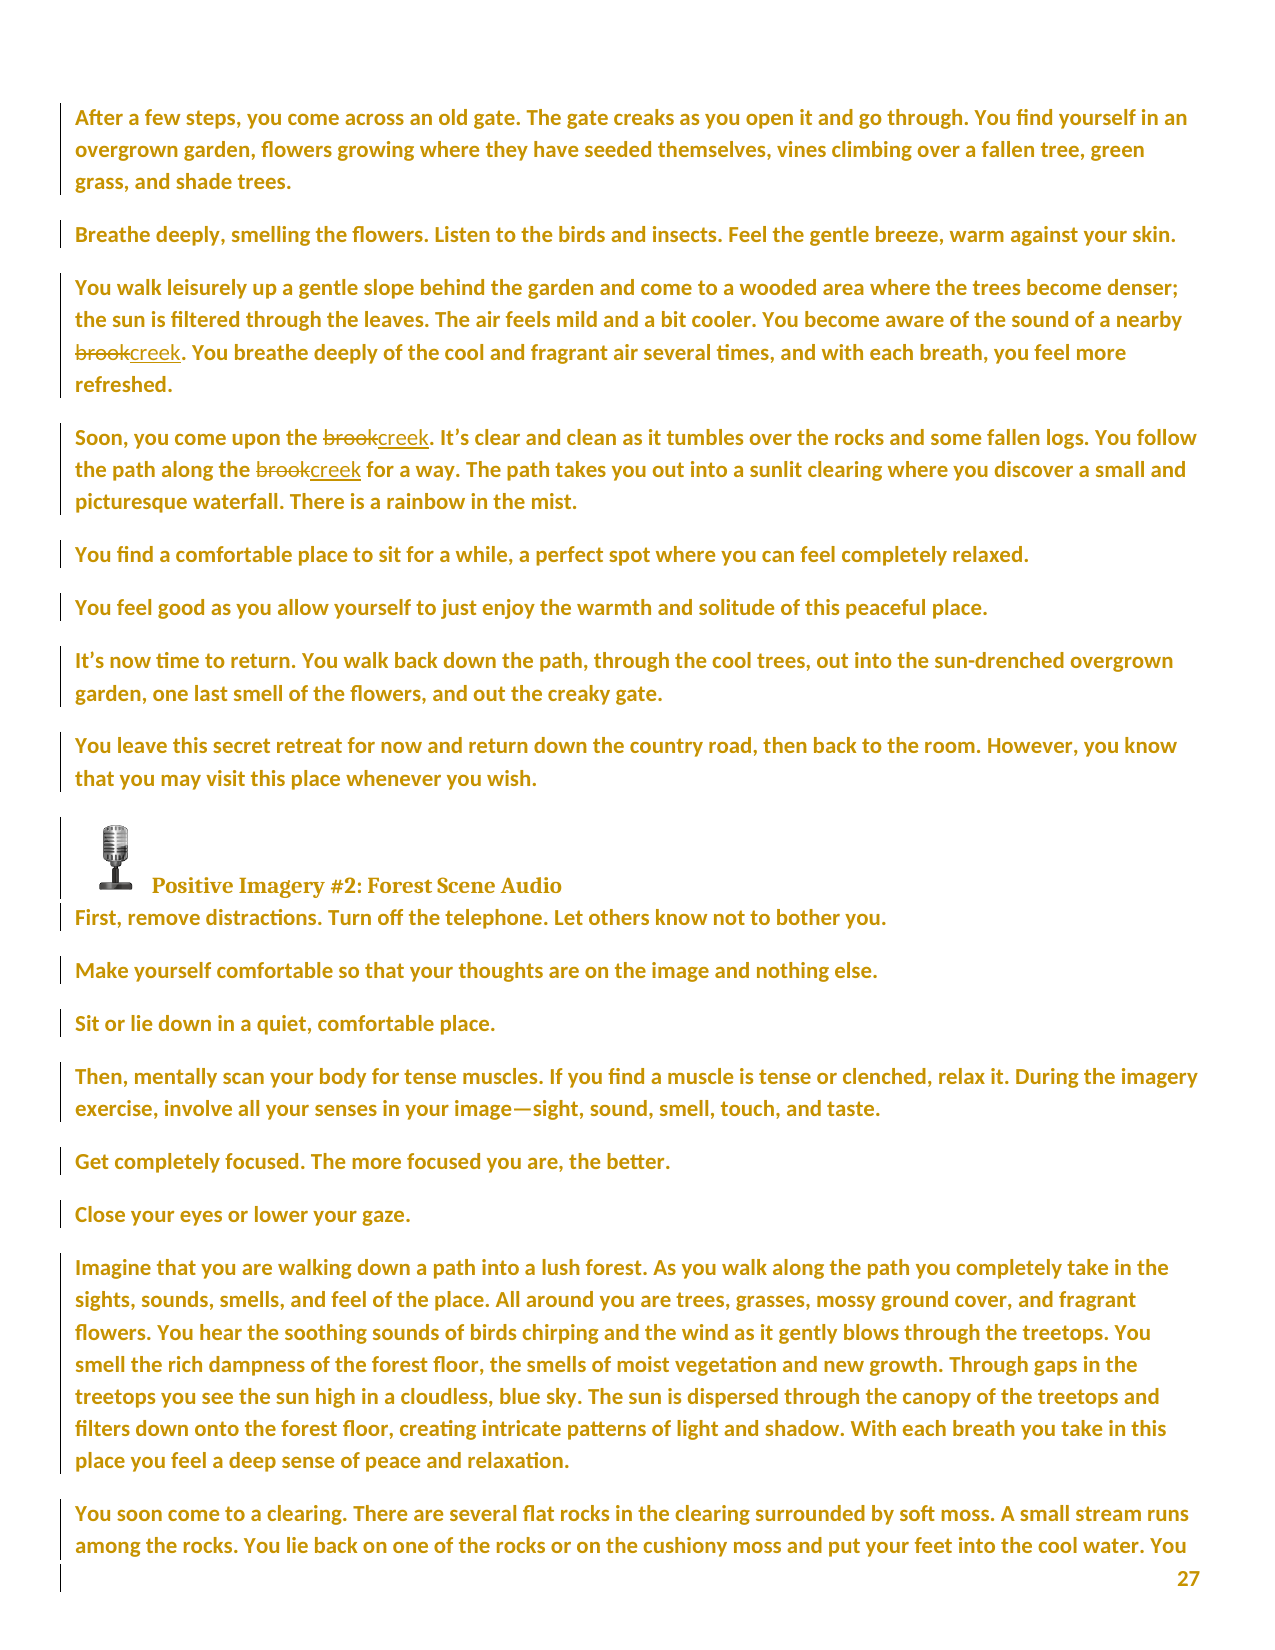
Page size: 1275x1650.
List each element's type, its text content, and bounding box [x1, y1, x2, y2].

text You find a comfortable place to sit for a while, a perfect spot where you can feel completely relaxed. [75, 540, 1200, 568]
text You leave this secret retreat for now and return down the country road, then back to the room. However, you know that you may visit this place whenever you wish. [75, 732, 1200, 792]
text You feel good as you allow yourself to just enjoy the warmth and solitude of this peaceful place. [75, 593, 1200, 621]
text First, remove distractions. Turn off the telephone. Let others know not to bother you. [75, 903, 1200, 931]
subtitle Positive Imagery #2: Forest Scene Audio [75, 817, 1200, 899]
text You walk leisurely up a gentle slope behind the garden and come to a wooded area where the trees become denser; the sun is filtered through the leaves. The air feels mild and a bit cooler. You become aware of the sound of a nearby . You breathe deeply of the cool and fragrant air several times, and with each breath, you feel more refreshed. [75, 273, 1200, 398]
text Close your eyes or lower your gaze. [75, 1200, 1200, 1228]
text Sit or lie down in a quiet, comfortable place. [75, 1009, 1200, 1037]
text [75, 1499, 1200, 1560]
text After a few steps, you come across an old gate. The gate creaks as you open it and go through. You find yourself in an overgrown garden, flowers growing where they have seeded themselves, vines climbing over a fallen tree, green grass, and shade trees. [75, 103, 1200, 195]
text Make yourself comfortable so that your thoughts are on the image and nothing else. [75, 956, 1200, 984]
text Then, mentally scan your body for tense muscles. If you find a muscle is tense or clenched, relax it. During the imagery exercise, involve all your senses in your image—sight, sound, smell, touch, and taste. [75, 1062, 1200, 1122]
picture [75, 816, 152, 894]
text It’s now time to return. You walk back down the path, through the cool trees, out into the sun-drenched overgrown garden, one last smell of the flowers, and out the creaky gate. [75, 646, 1200, 707]
text Imagine that you are walking down a path into a lush forest. As you walk along the path you completely take in the sights, sounds, smells, and feel of the place. All around you are trees, grasses, mossy ground cover, and fragrant flowers. You hear the soothing sounds of birds chirping and the wind as it gently blows through the treetops. You smell the rich dampness of the forest floor, the smells of moist vegetation and new growth. Through gaps in the treetops you see the sun high in a cloudless, blue sky. The sun is dispersed through the canopy of the treetops and filters down onto the forest floor, creating intricate patterns of light and shadow. With each breath you take in this place you feel a deep sense of peace and relaxation. [75, 1253, 1200, 1474]
text Soon, you come upon the . It’s clear and clean as it tumbles over the rocks and some fallen logs. You follow the path along the for a way. The path takes you out into a sunlit clearing where you discover a small and picturesque waterfall. There is a rainbow in the mist. [75, 423, 1200, 515]
text Breathe deeply, smelling the flowers. Listen to the birds and insects. Feel the gentle breeze, warm against your skin. [75, 220, 1200, 248]
text Get completely focused. The more focused you are, the better. [75, 1147, 1200, 1175]
